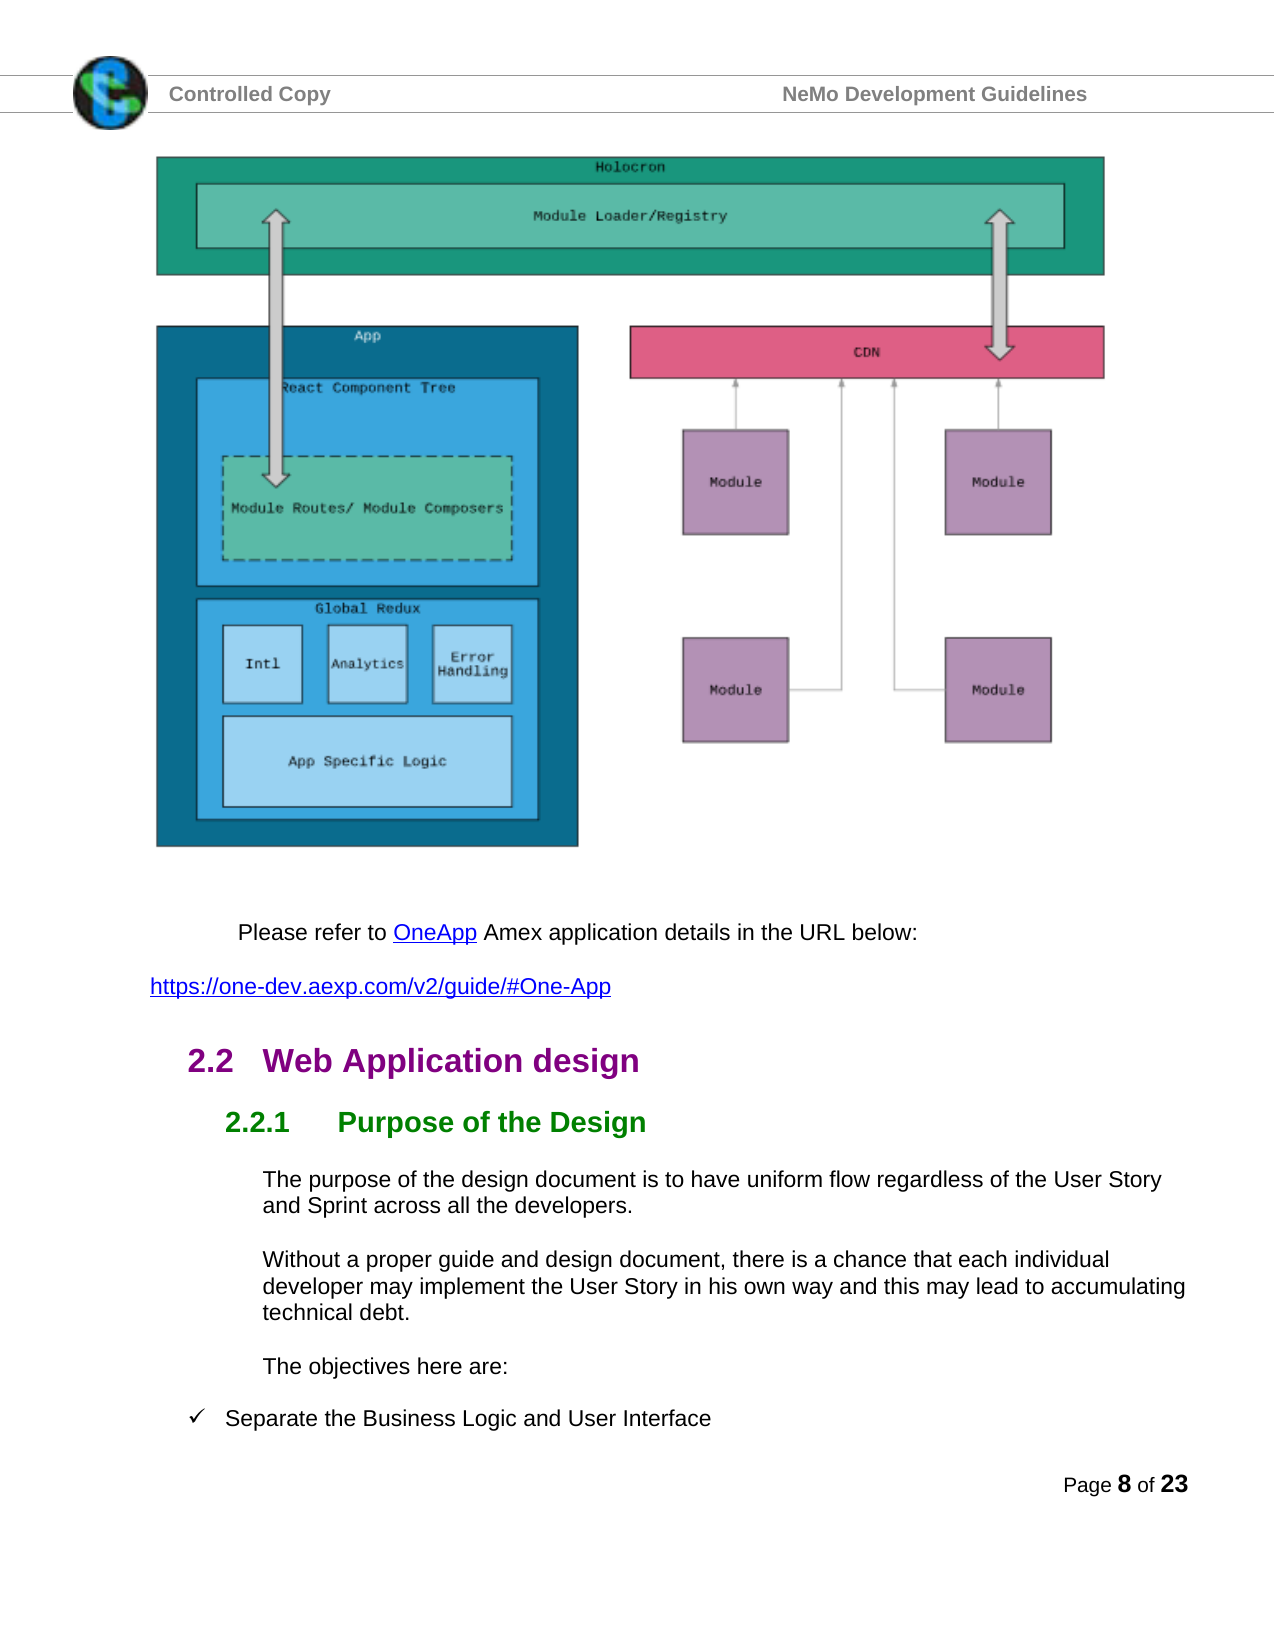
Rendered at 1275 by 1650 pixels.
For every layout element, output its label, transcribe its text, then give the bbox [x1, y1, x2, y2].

text The purpose of the design document is to have uniform flow regardless of the User Story and Sprint across all the developers. [262, 1166, 1188, 1219]
list Separate the Business Logic and User Interface [187, 1404, 1200, 1431]
text The objectives here are: [262, 1353, 1188, 1379]
picture [150, 150, 1138, 891]
picture [73, 56, 148, 130]
text https://one-dev.aexp.com/v2/guide/#One-App [150, 973, 1188, 1000]
subtitle Purpose of the Design [225, 1105, 1200, 1138]
subtitle Web Application design [187, 1041, 1200, 1080]
text Without a proper guide and design document, there is a chance that each individual developer may implement the User Story in his own way and this may lead to accumulating technical debt. [262, 1246, 1188, 1326]
